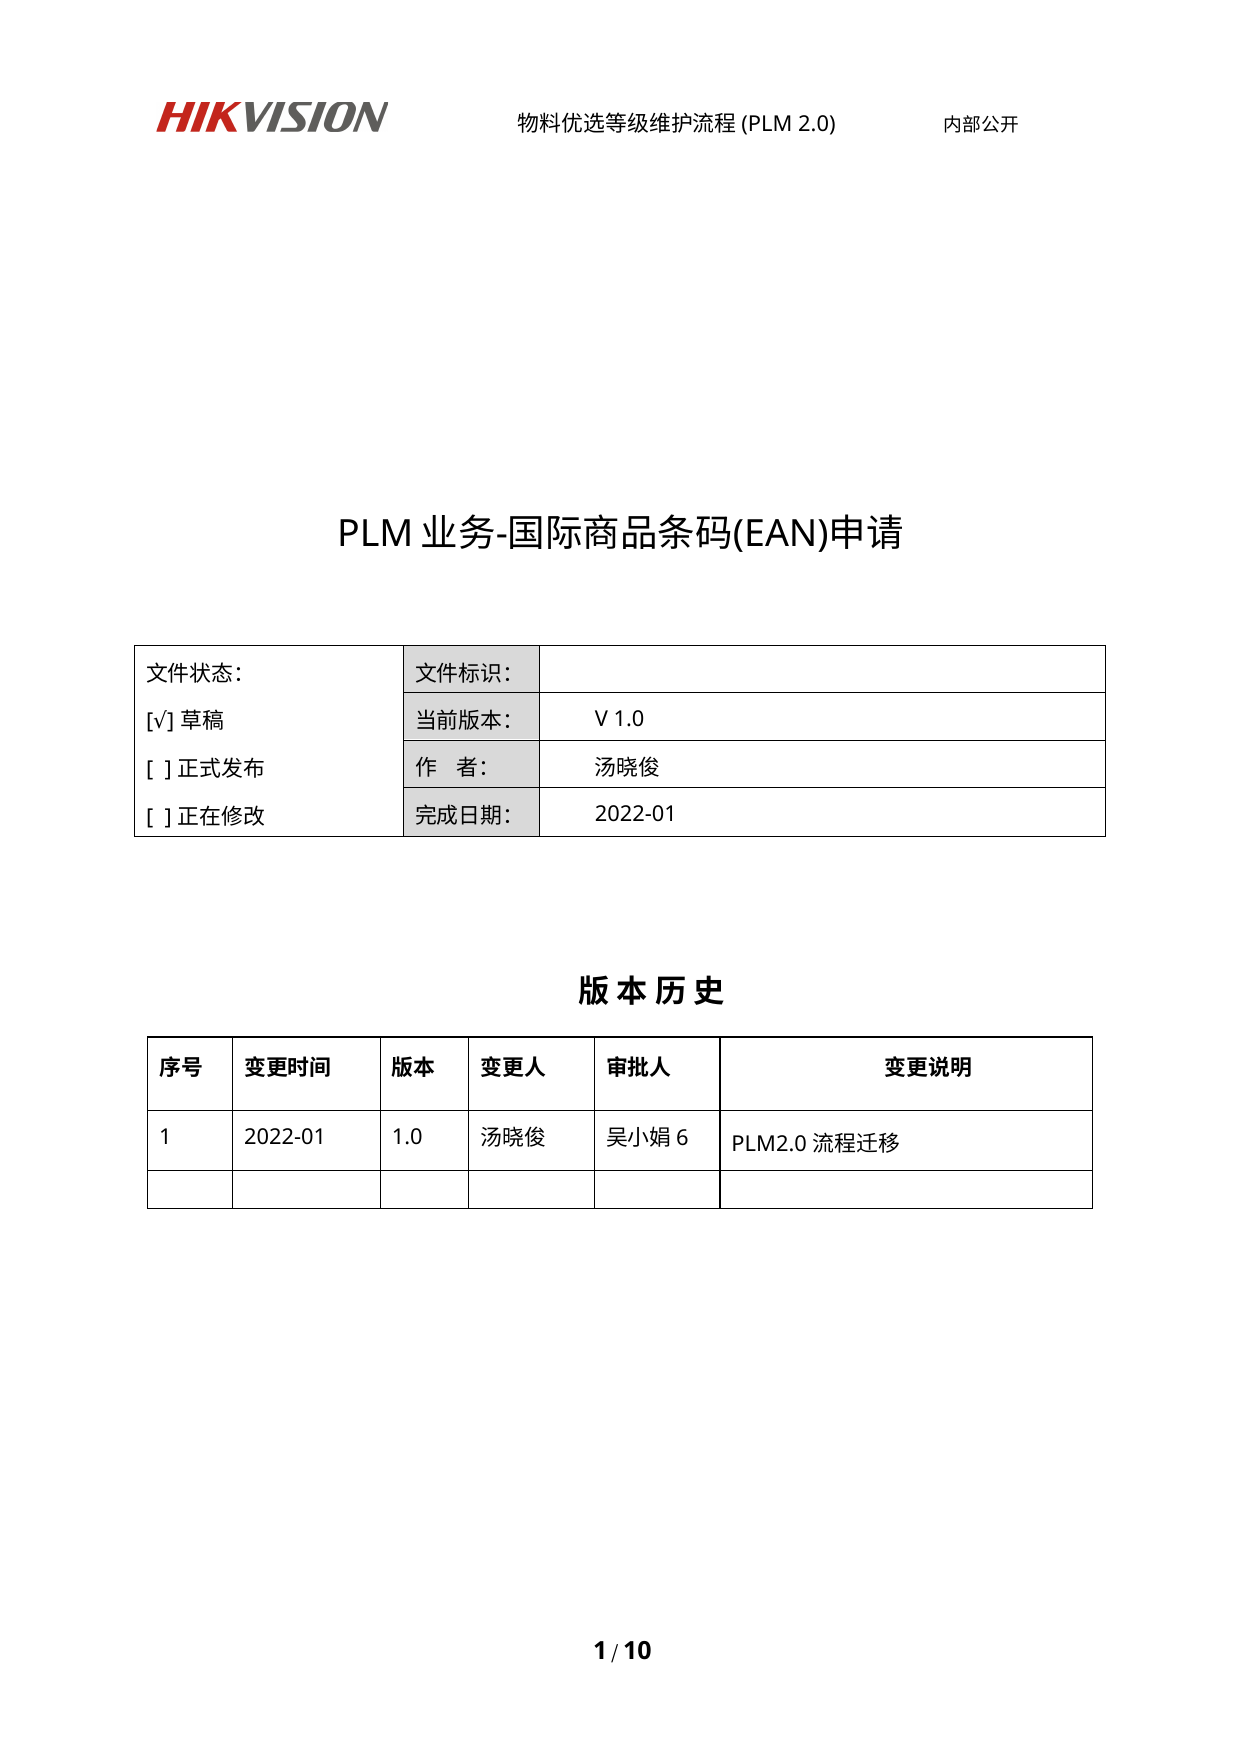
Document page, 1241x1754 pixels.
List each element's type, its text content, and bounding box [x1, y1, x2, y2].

table_header 文件状态： [√] 草稿 [ ] 正式发布 [ ] 正在修改 [135, 646, 403, 836]
table_cell 1 [148, 1111, 232, 1169]
table_cell [595, 1171, 719, 1208]
table_header [540, 646, 1105, 692]
text PLM业务-国际商品条码(EAN)申请 [112, 489, 1128, 560]
table_header 版本 [381, 1038, 468, 1109]
table_header 变更时间 [233, 1038, 380, 1109]
table_cell [469, 1171, 594, 1208]
table_header 审批人 [595, 1038, 719, 1109]
table_cell 吴小娟6 [595, 1111, 719, 1169]
table_cell [148, 1171, 232, 1208]
table_cell 完成日期： [404, 788, 539, 836]
table_cell 1.0 [381, 1111, 468, 1169]
table_cell 汤晓俊 [540, 741, 1105, 787]
table_header 序号 [148, 1038, 232, 1109]
picture [156, 102, 389, 132]
table_cell 当前版本： [404, 693, 539, 739]
table_cell [381, 1171, 468, 1208]
table_header 变更人 [469, 1038, 594, 1109]
table_cell 作 者： [404, 741, 539, 787]
table_cell PLM2.0 流程迁移 [721, 1111, 1092, 1169]
table_header 变更说明 [721, 1038, 1092, 1109]
text 版 本 历 史 [112, 966, 1128, 1011]
table_cell V 1.0 [540, 693, 1105, 739]
table_cell [233, 1171, 380, 1208]
table_cell 2022-01 [540, 788, 1105, 836]
table_cell [721, 1171, 1092, 1208]
table_header 文件标识： [404, 646, 539, 692]
table_cell 汤晓俊 [469, 1111, 594, 1169]
table_cell 2022-01 [233, 1111, 380, 1169]
